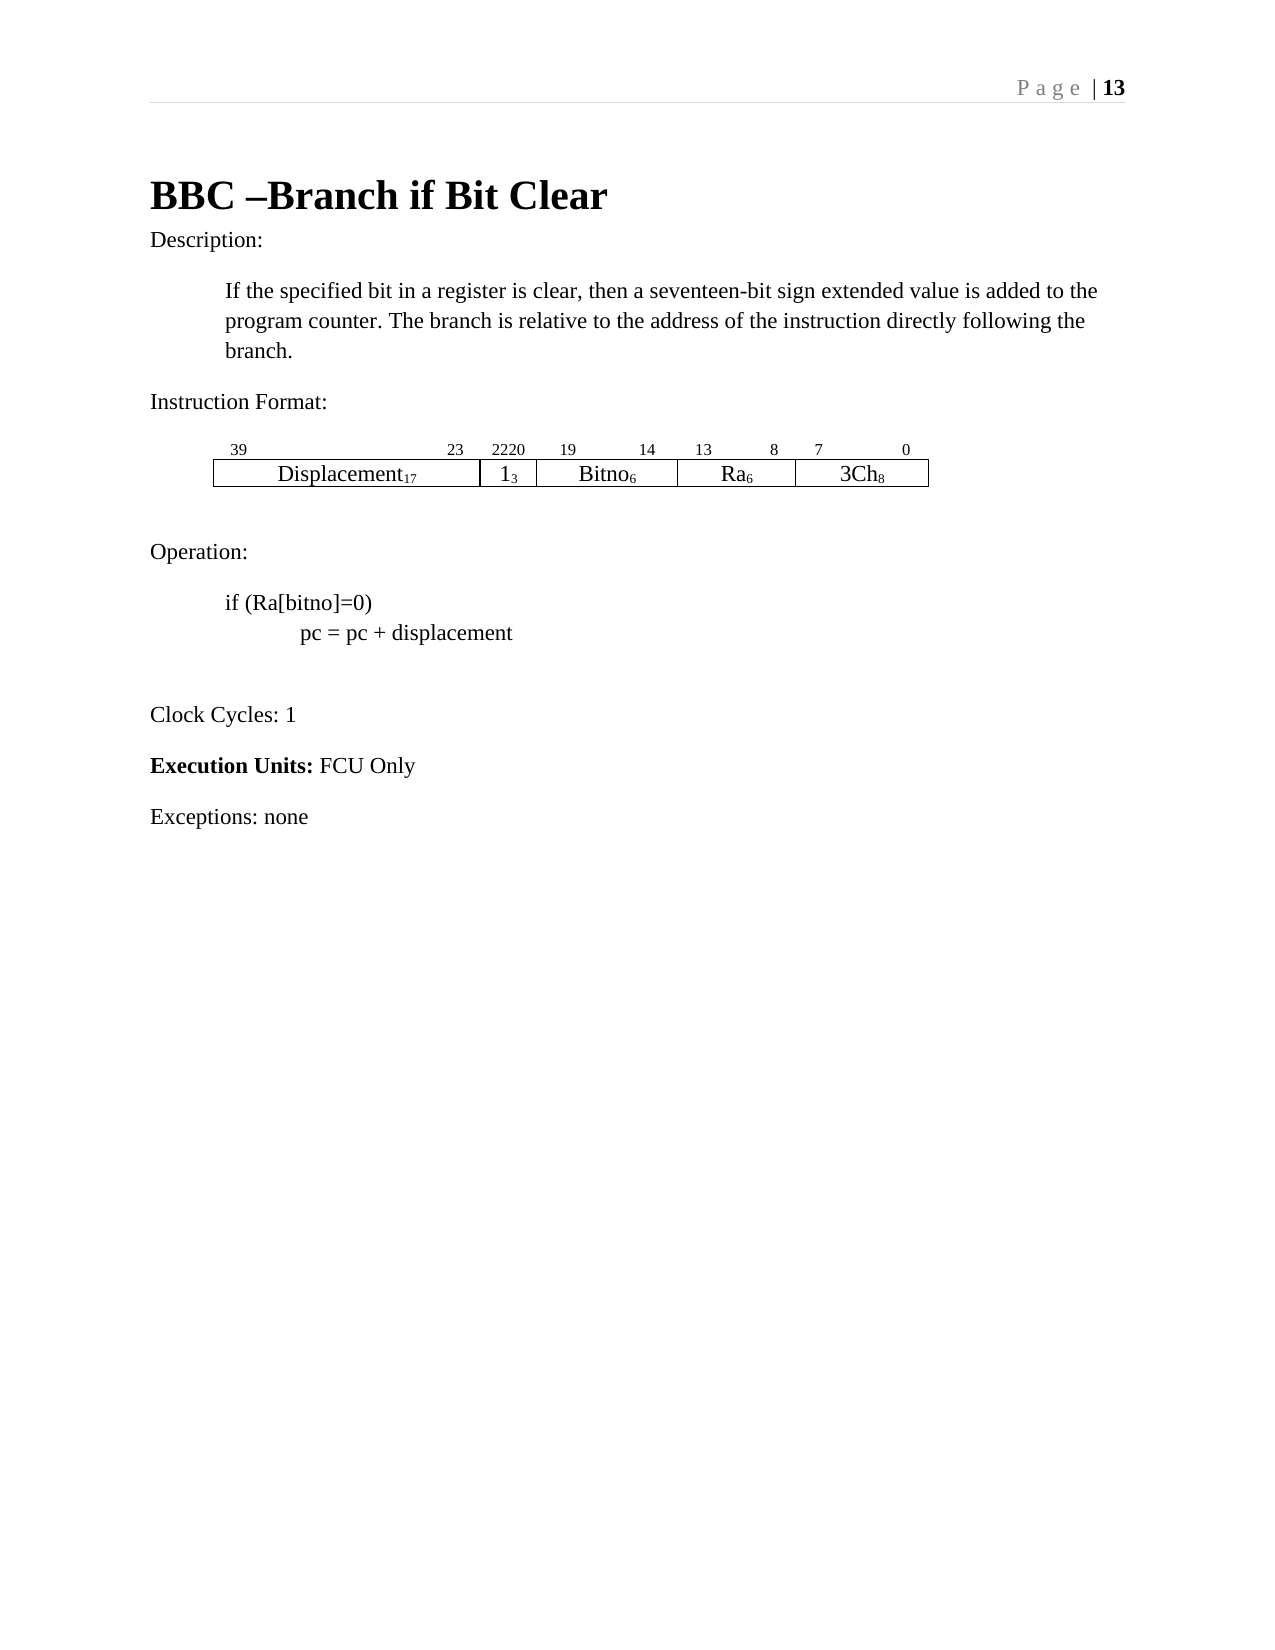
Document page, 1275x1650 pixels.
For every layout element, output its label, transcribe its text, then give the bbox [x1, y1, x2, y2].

table_header 7 0 [796, 440, 928, 459]
text If the specified bit in a register is clear, then a seventeen-bit sign extended value is added to the program counter. The branch is relative to the address of the instruction directly following the branch. [225, 277, 1125, 364]
table_cell Ra6 [678, 460, 795, 486]
text pc = pc + displacement [150, 619, 1125, 646]
text Clock Cycles: 1 [150, 701, 1125, 727]
text Operation: [150, 538, 1125, 564]
text Execution Units: FCU Only [150, 752, 1125, 778]
subtitle BBC –Branch if Bit Clear [150, 171, 1125, 219]
text Description: [150, 226, 1125, 252]
table_cell 3Ch8 [796, 460, 928, 486]
table_cell 13 [481, 460, 536, 486]
text if (Ra[bitno]=0) [150, 589, 1125, 616]
text Instruction Format: [150, 388, 1125, 415]
table_header 2220 [480, 440, 537, 459]
table_header 19 14 [537, 440, 677, 459]
table_cell Bitno6 [537, 460, 677, 486]
table_header 13 8 [678, 440, 796, 459]
text Exceptions: none [150, 803, 1125, 829]
table_header 39 23 [214, 440, 480, 459]
table_cell Displacement17 [214, 460, 479, 486]
